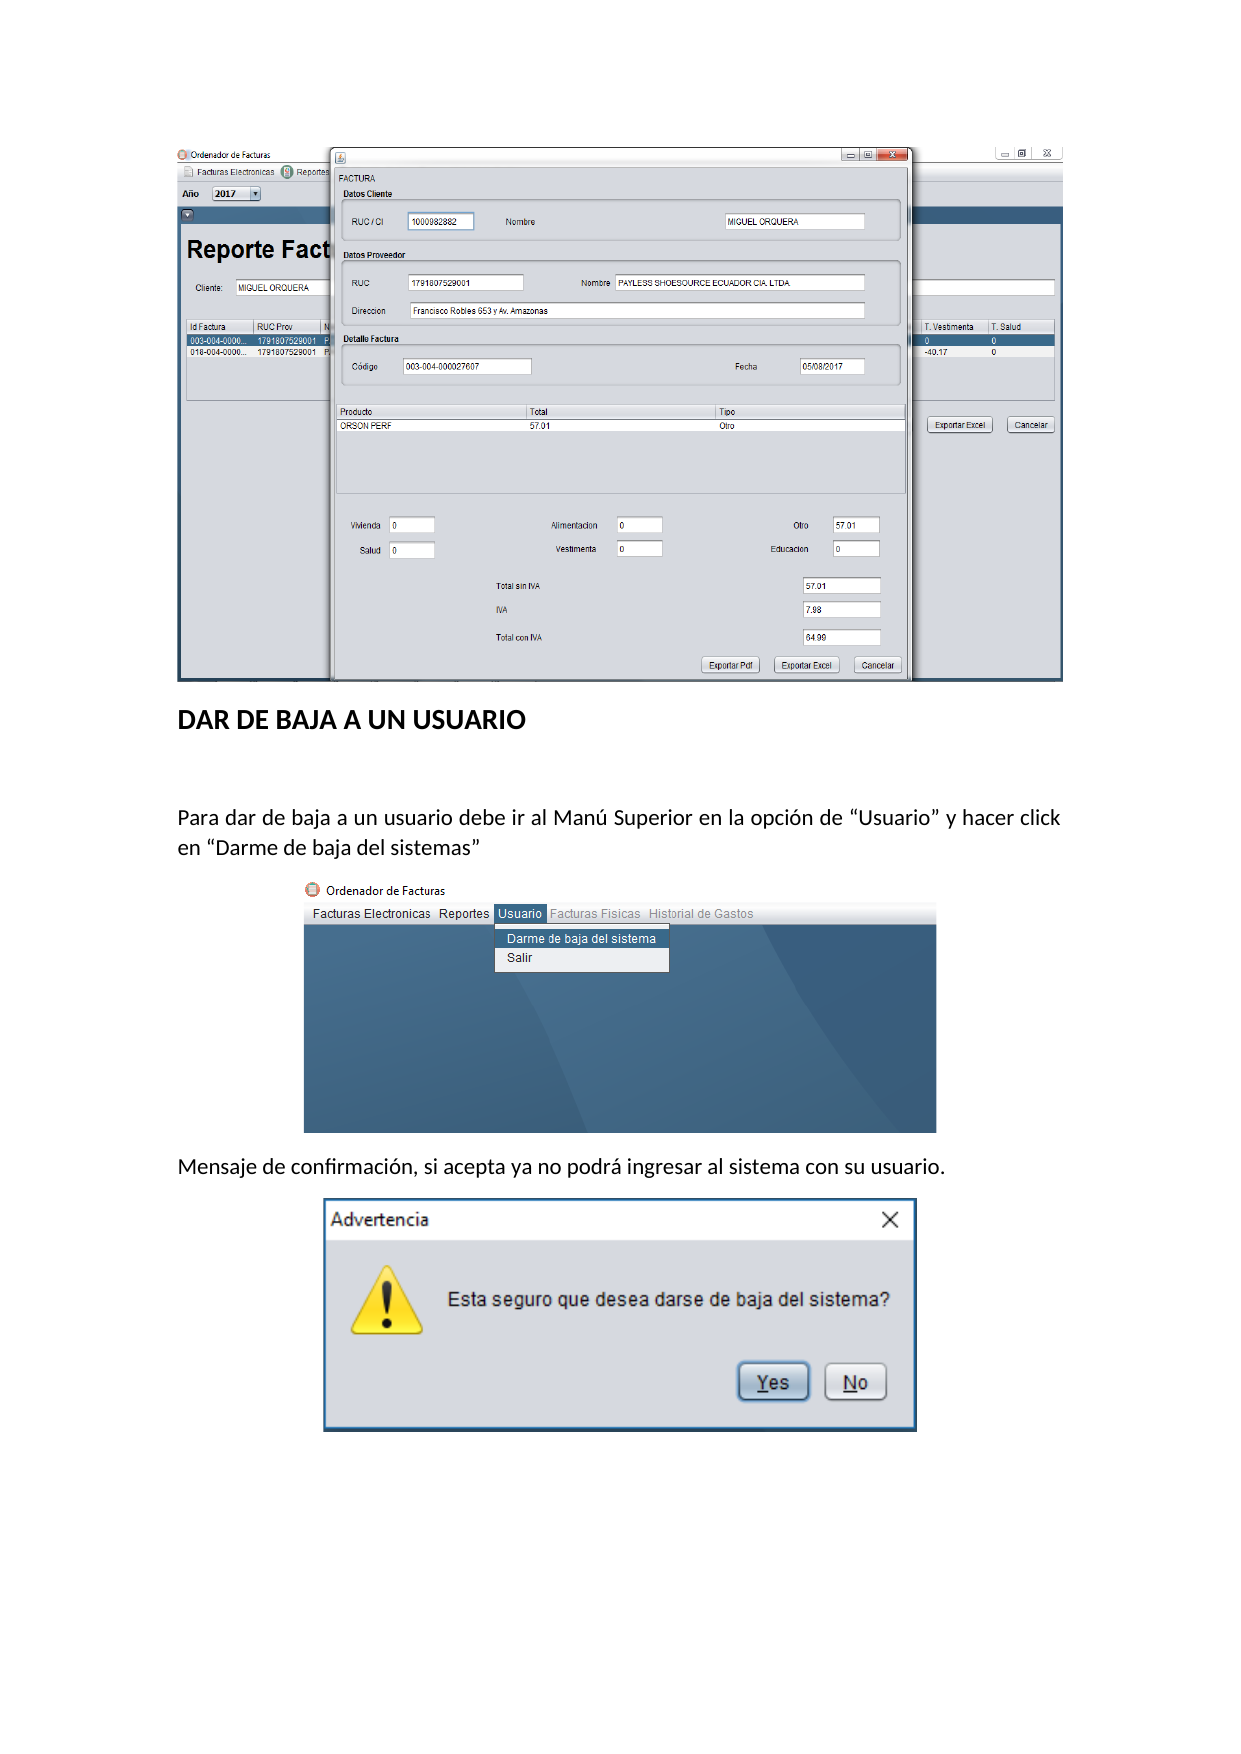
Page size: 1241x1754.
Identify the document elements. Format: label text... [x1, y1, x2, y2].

text DAR DE BAJA A UN USUARIO [177, 701, 1063, 736]
text Para dar de baja a un usuario debe ir al Manú Superior en la opción de “Usuario” y hacer click en “Darme de baja del sistemas” [177, 803, 1063, 861]
picture [177, 147, 1063, 682]
text Mensaje de confirmación, si acepta ya no podrá ingresar al sistema con su usuario. [177, 1152, 1063, 1180]
picture [303, 880, 937, 1133]
picture [323, 1198, 917, 1432]
